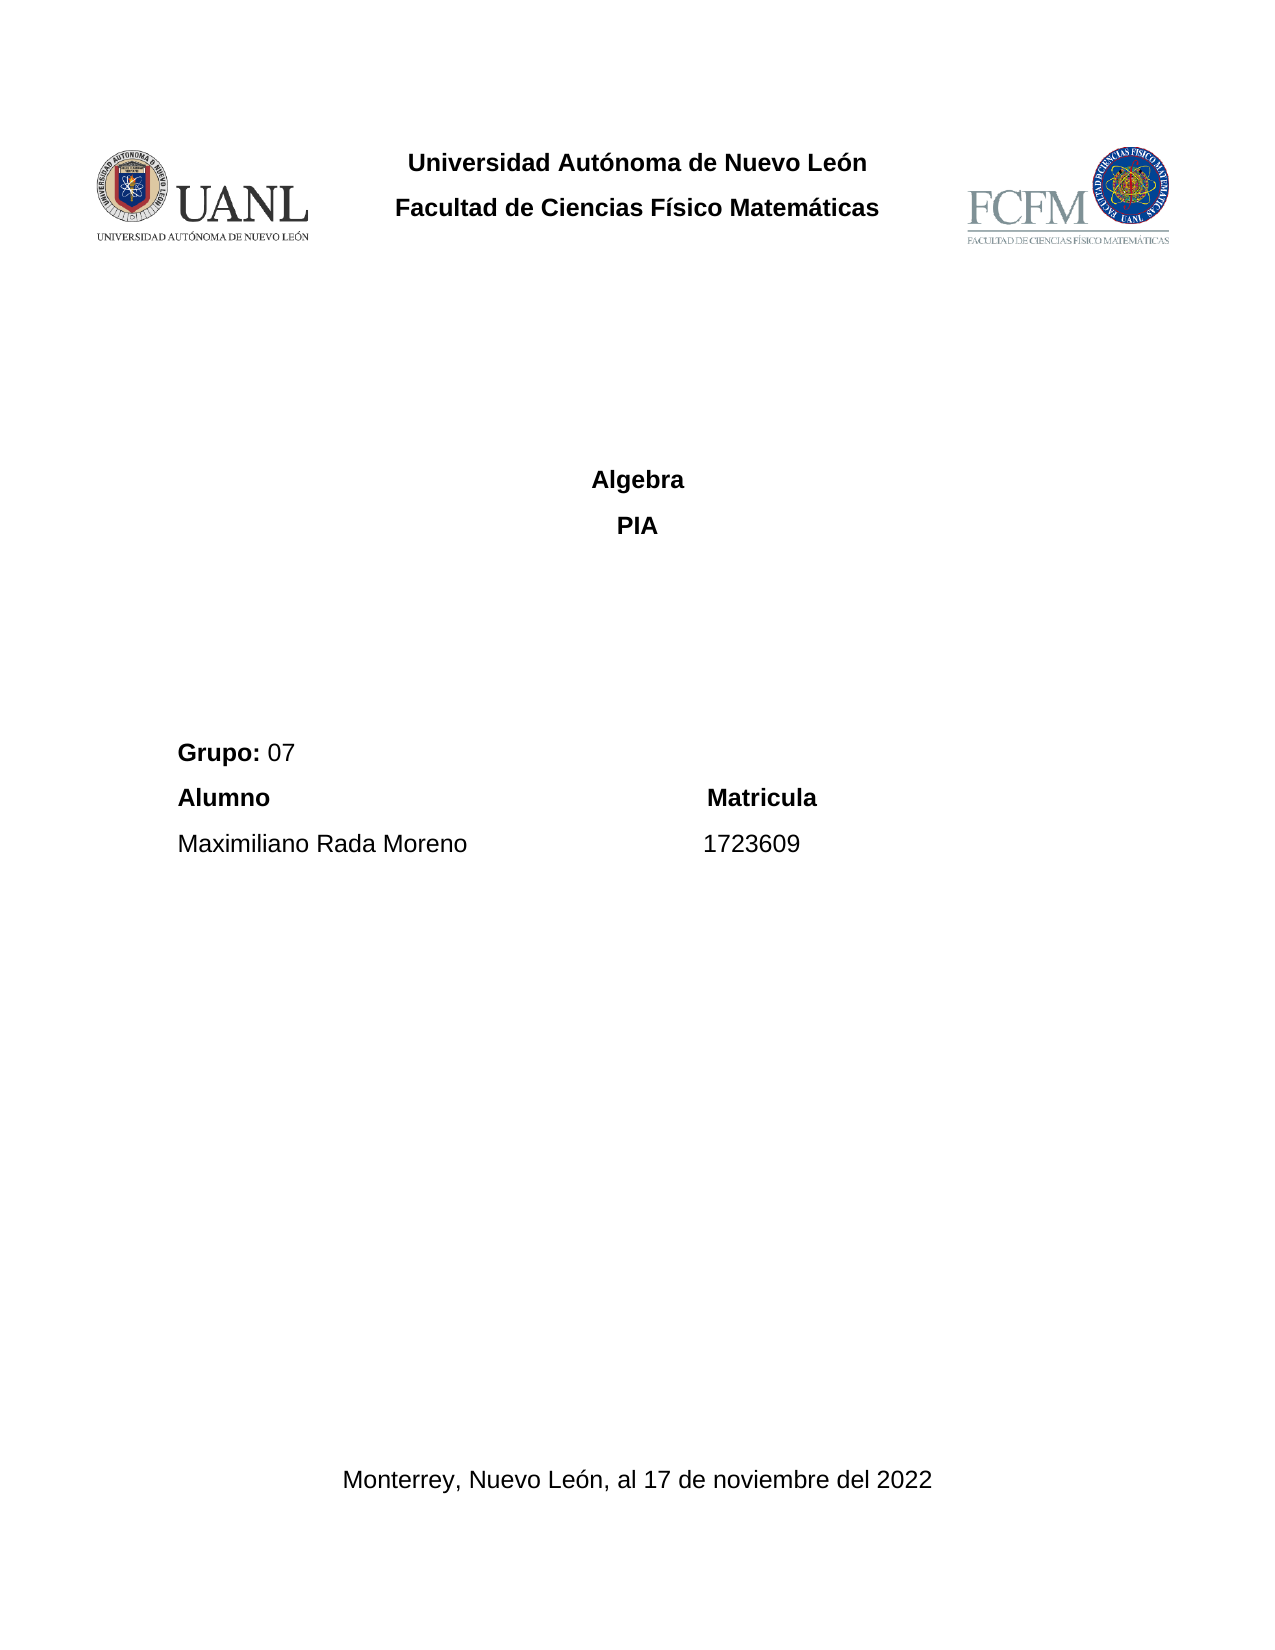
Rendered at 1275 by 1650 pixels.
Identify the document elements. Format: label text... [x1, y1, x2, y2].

text Algebra [177, 466, 1098, 494]
text Monterrey, Nuevo León, al 17 de noviembre del 2022 [177, 1465, 1098, 1493]
picture [96, 147, 309, 244]
text Maximiliano Rada Moreno 1723609 [177, 829, 1098, 858]
text Facultad de Ciencias Físico Matemáticas [177, 193, 1098, 222]
picture [967, 147, 1169, 244]
text Universidad Autónoma de Nuevo León [177, 148, 1098, 176]
text PIA [177, 511, 1098, 540]
text Alumno Matricula [177, 783, 1098, 812]
text Grupo: 07 [177, 738, 1098, 767]
